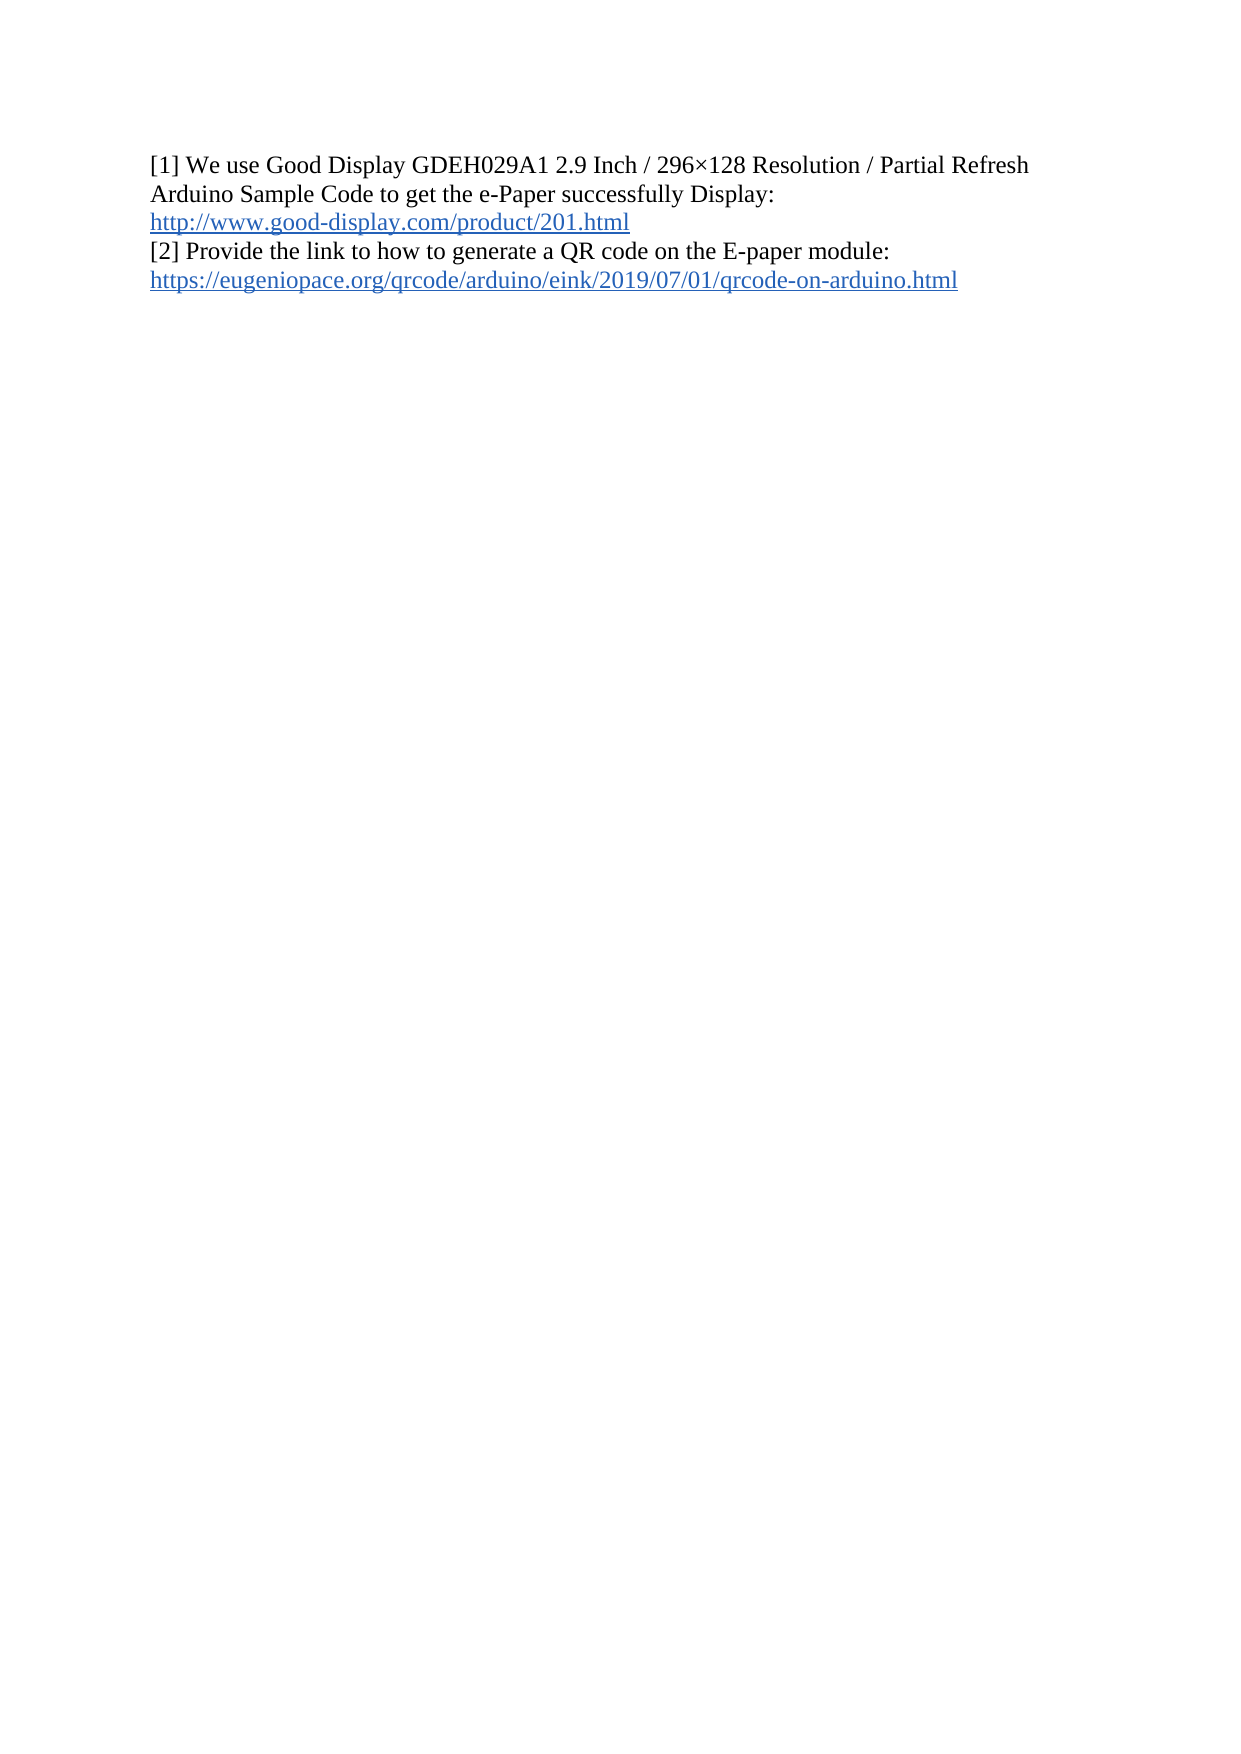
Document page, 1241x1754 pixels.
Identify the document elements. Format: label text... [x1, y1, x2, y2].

text [1] We use Good Display GDEH029A1 2.9 Inch / 296×128 Resolution / Partial Refresh Arduino Sample Code to get the e-Paper successfully Display: http://www.good-display.com/product/201.html [150, 150, 1090, 236]
text [2] Provide the link to how to generate a QR code on the E-paper module: https://eugeniopace.org/qrcode/arduino/eink/2019/07/01/qrcode-on-arduino.html [150, 236, 1090, 294]
